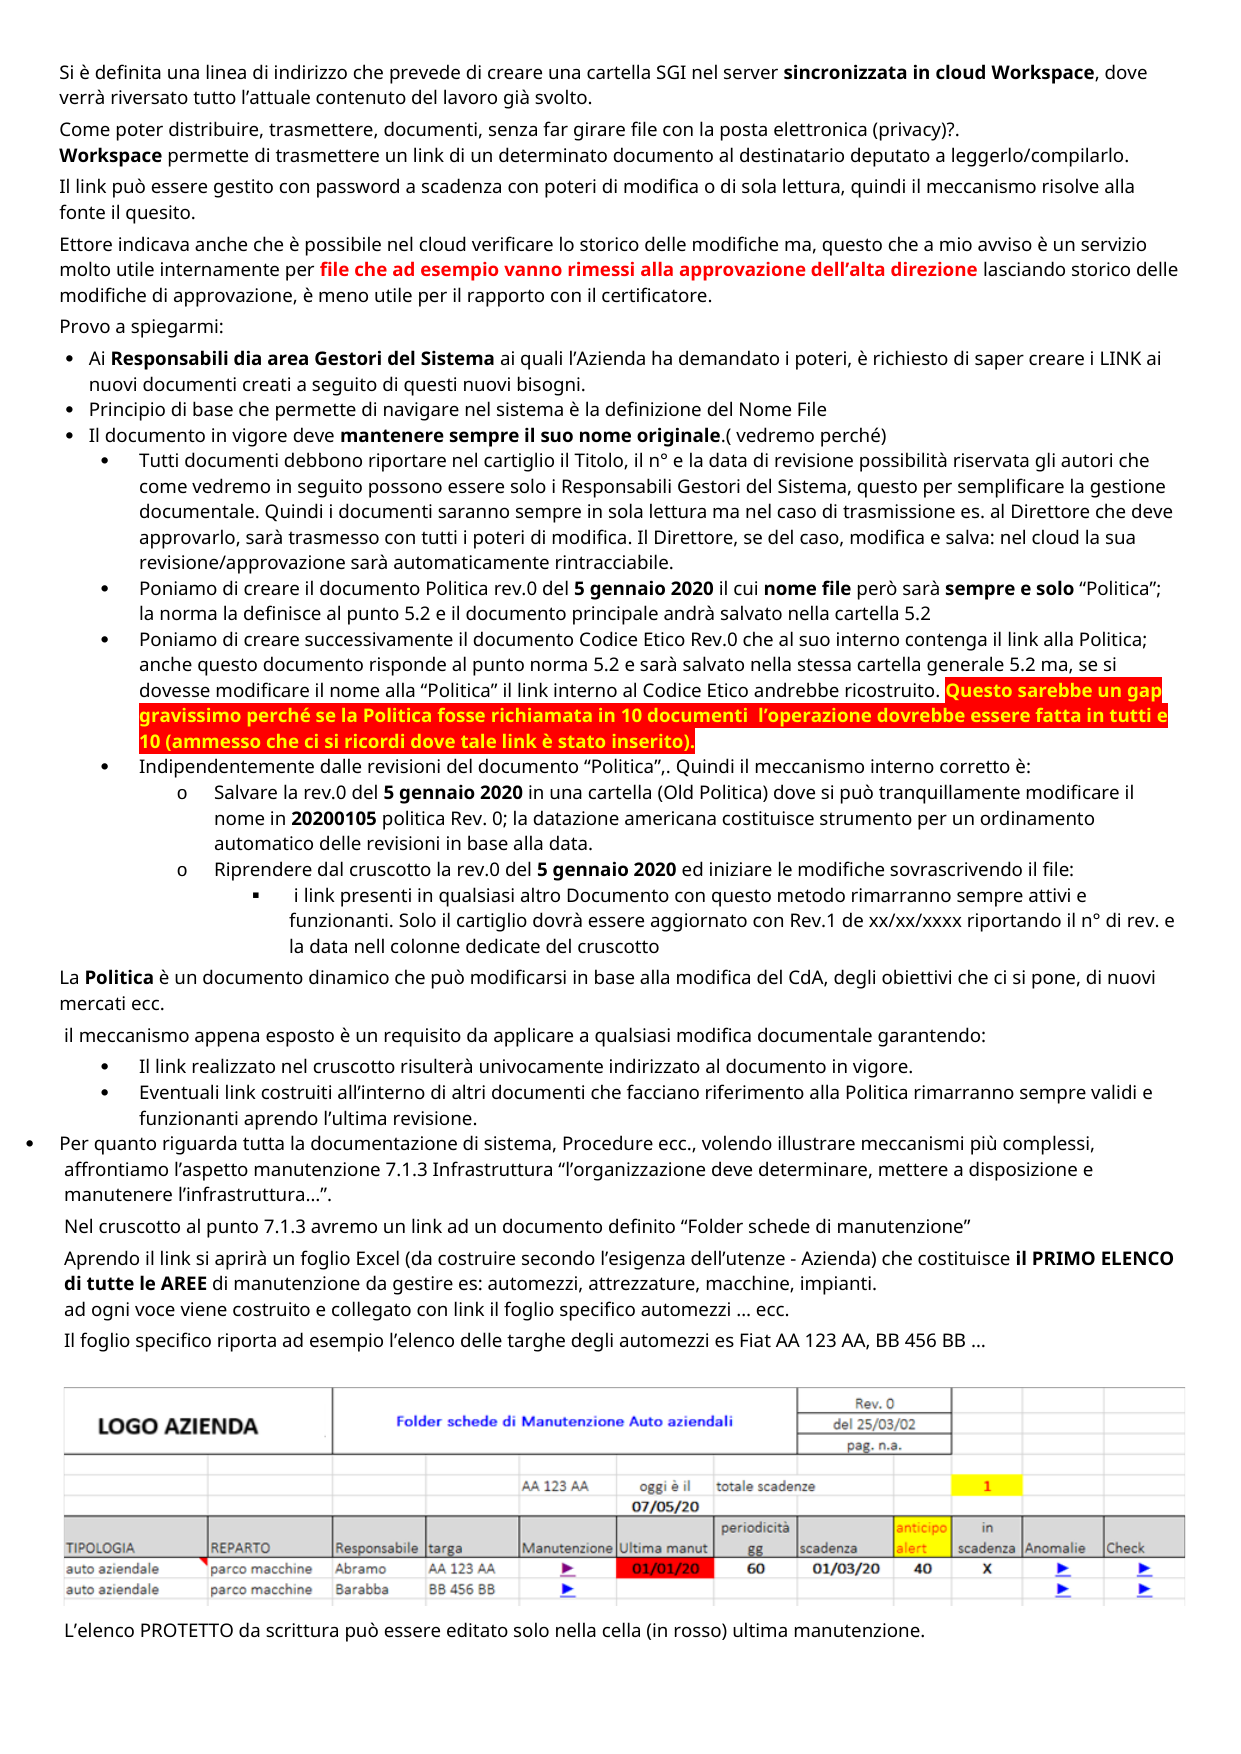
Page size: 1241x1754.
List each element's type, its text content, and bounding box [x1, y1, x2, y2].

list i link presenti in qualsiasi altro Documento con questo metodo rimarranno sempre attivi e funzionanti. Solo il cartiglio dovrà essere aggiornato con Rev.1 de xx/xx/xxxx riportando il n° di rev. e la data nell colonne dedicate del cruscotto [251, 882, 1181, 958]
text Come poter distribuire, trasmettere, documenti, senza far girare file con la posta elettronica (privacy)?. Workspace permette di trasmettere un link di un determinato documento al destinatario deputato a leggerlo/compilarlo. [59, 116, 1181, 167]
list Eventuali link costruiti all’interno di altri documenti che facciano riferimento alla Politica rimarranno sempre validi e funzionanti aprendo l’ultima revisione. [101, 1079, 1181, 1130]
list Poniamo di creare il documento Politica rev.0 del 5 gennaio 2020 il cui nome file però sarà sempre e solo “Politica”; la norma la definisce al punto 5.2 e il documento principale andrà salvato nella cartella 5.2 [101, 575, 1181, 626]
text Aprendo il link si aprirà un foglio Excel (da costruire secondo l’esigenza dell’utenze - Azienda) che costituisce il PRIMO ELENCO di tutte le AREE di manutenzione da gestire es: automezzi, attrezzature, macchine, impianti. ad ogni voce viene costruito e collegato con link il foglio specifico automezzi … ecc. [64, 1245, 1181, 1321]
text La Politica è un documento dinamico che può modificarsi in base alla modifica del CdA, degli obiettivi che ci si pone, di nuovi mercati ecc. [59, 965, 1181, 1016]
list Tutti documenti debbono riportare nel cartiglio il Titolo, il n° e la data di revisione possibilità riservata gli autori che come vedremo in seguito possono essere solo i Responsabili Gestori del Sistema, questo per semplificare la gestione documentale. Quindi i documenti saranno sempre in sola lettura ma nel caso di trasmissione es. al Direttore che deve approvarlo, sarà trasmesso con tutti i poteri di modifica. Il Direttore, se del caso, modifica e salva: nel cloud la sua revisione/approvazione sarà automaticamente rintracciabile. [101, 448, 1181, 575]
list Il link realizzato nel cruscotto risulterà univocamente indirizzato al documento in vigore. [101, 1054, 1181, 1079]
list Principio di base che permette di navigare nel sistema è la definizione del Nome File [66, 397, 1181, 422]
text Si è definita una linea di indirizzo che prevede di creare una cartella SGI nel server sincronizzata in cloud Workspace, dove verrà riversato tutto l’attuale contenuto del lavoro già svolto. [59, 59, 1181, 110]
text Ettore indicava anche che è possibile nel cloud verificare lo storico delle modifiche ma, questo che a mio avviso è un servizio molto utile internamente per file che ad esempio vanno rimessi alla approvazione dell’alta direzione lasciando storico delle modifiche di approvazione, è meno utile per il rapporto con il certificatore. [59, 231, 1181, 307]
list Il documento in vigore deve mantenere sempre il suo nome originale.( vedremo perché) [66, 422, 1181, 448]
text Provo a spiegarmi: [59, 314, 1181, 339]
list Per quanto riguarda tutta la documentazione di sistema, Procedure ecc., volendo illustrare meccanismi più complessi, affrontiamo l’aspetto manutenzione 7.1.3 Infrastruttura “l’organizzazione deve determinare, mettere a disposizione e manutenere l’infrastruttura…”. [26, 1130, 1181, 1207]
text L’elenco PROTETTO da scrittura può essere editato solo nella cella (in rosso) ultima manutenzione. [64, 1617, 1181, 1643]
list Indipendentemente dalle revisioni del documento “Politica”,. Quindi il meccanismo interno corretto è: [101, 754, 1181, 779]
text il meccanismo appena esposto è un requisito da applicare a qualsiasi modifica documentale garantendo: [64, 1022, 1181, 1047]
list Salvare la rev.0 del 5 gennaio 2020 in una cartella (Old Politica) dove si può tranquillamente modificare il nome in 20200105 politica Rev. 0; la datazione americana costituisce strumento per un ordinamento automatico delle revisioni in base alla data. [176, 779, 1181, 856]
text Il link può essere gestito con password a scadenza con poteri di modifica o di sola lettura, quindi il meccanismo risolve alla fonte il quesito. [59, 174, 1181, 225]
picture [63, 1387, 1186, 1606]
list Riprendere dal cruscotto la rev.0 del 5 gennaio 2020 ed iniziare le modifiche sovrascrivendo il file: [176, 856, 1181, 882]
list Poniamo di creare successivamente il documento Codice Etico Rev.0 che al suo interno contenga il link alla Politica; anche questo documento risponde al punto norma 5.2 e sarà salvato nella stessa cartella generale 5.2 ma, se si dovesse modificare il nome alla “Politica” il link interno al Codice Etico andrebbe ricostruito. Questo sarebbe un gap gravissimo perché se la Politica fosse richiamata in 10 documenti l’operazione dovrebbe essere fatta in tutti e 10 (ammesso che ci si ricordi dove tale link è stato inserito). [101, 626, 1181, 754]
text Nel cruscotto al punto 7.1.3 avremo un link ad un documento definito “Folder schede di manutenzione” [64, 1213, 1181, 1239]
list Ai Responsabili dia area Gestori del Sistema ai quali l’Azienda ha demandato i poteri, è richiesto di saper creare i LINK ai nuovi documenti creati a seguito di questi nuovi bisogni. [66, 346, 1181, 397]
text Il foglio specifico riporta ad esempio l’elenco delle targhe degli automezzi es Fiat AA 123 AA, BB 456 BB … [64, 1328, 1181, 1353]
